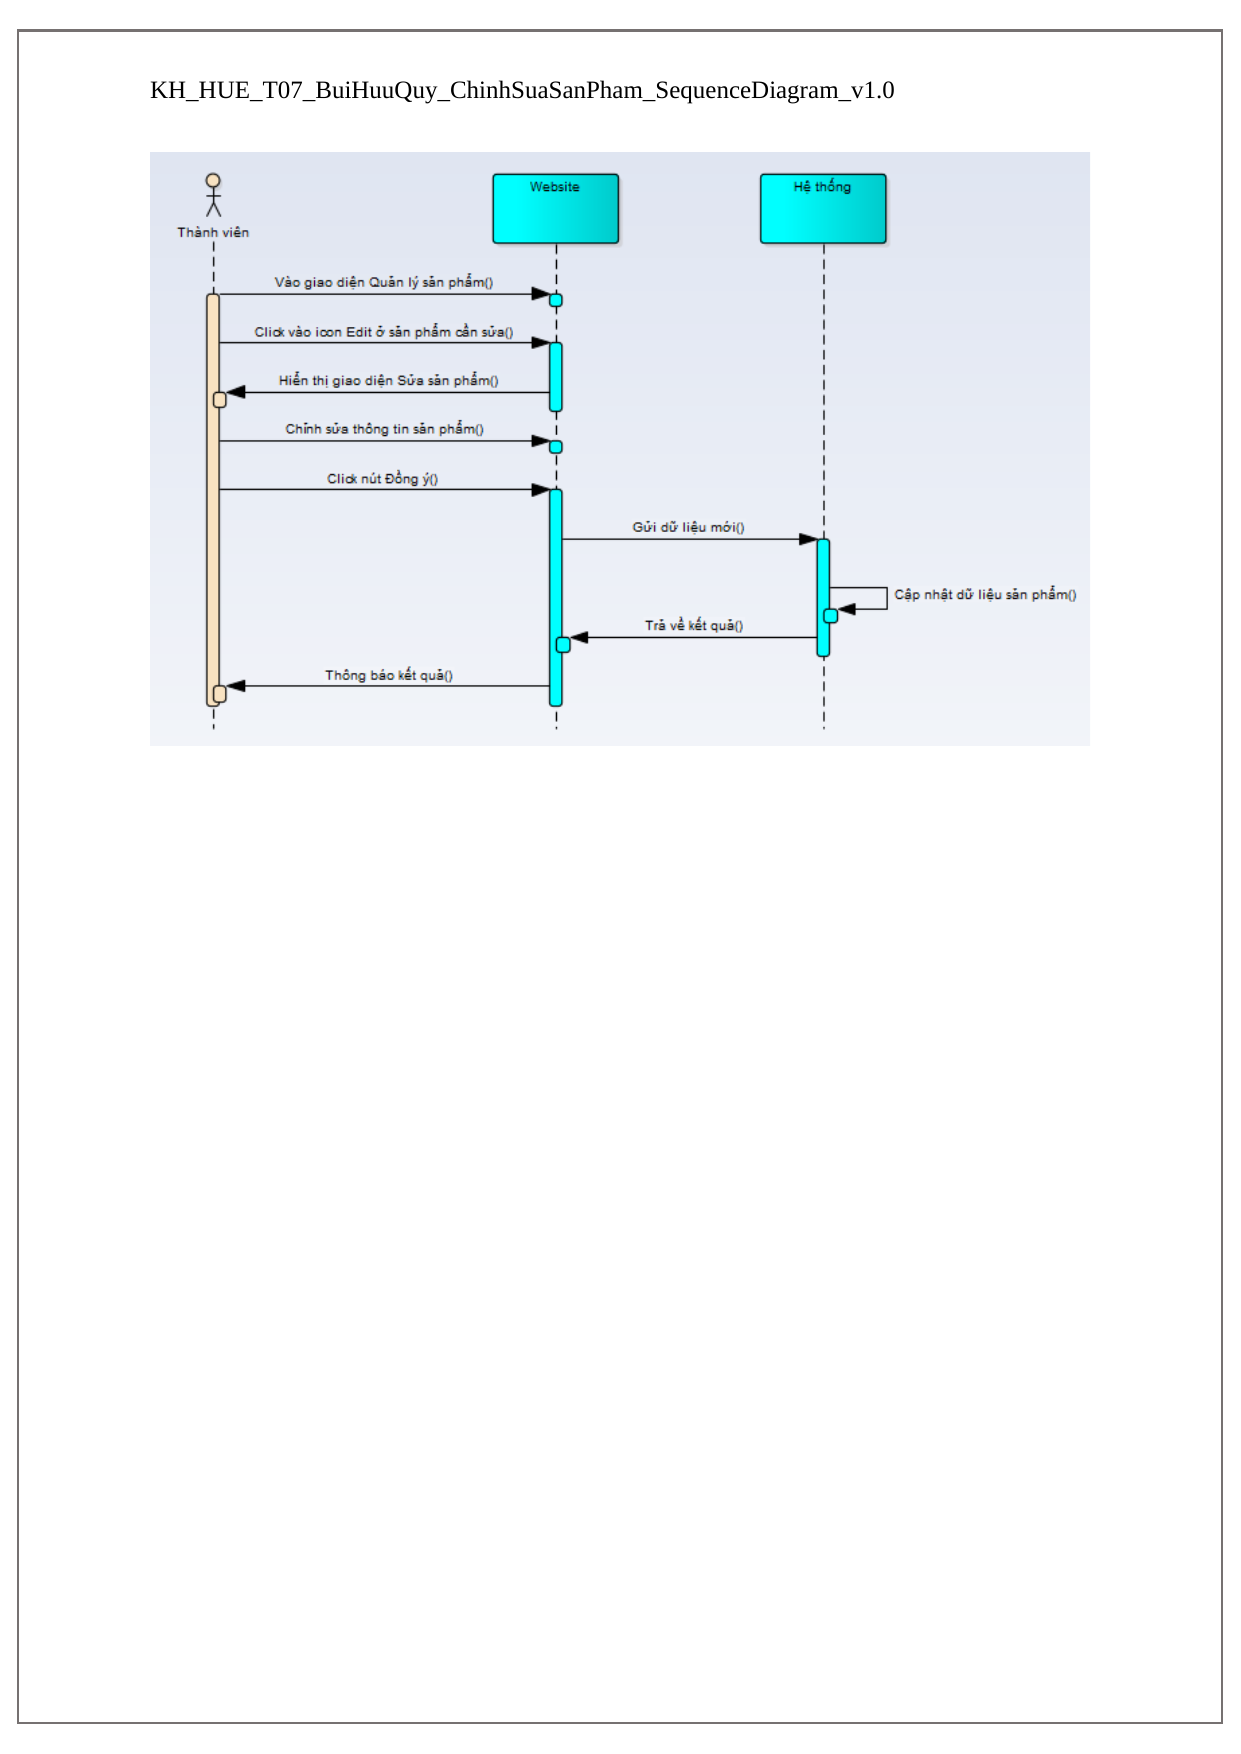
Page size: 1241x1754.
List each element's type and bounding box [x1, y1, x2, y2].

picture [150, 152, 1091, 746]
